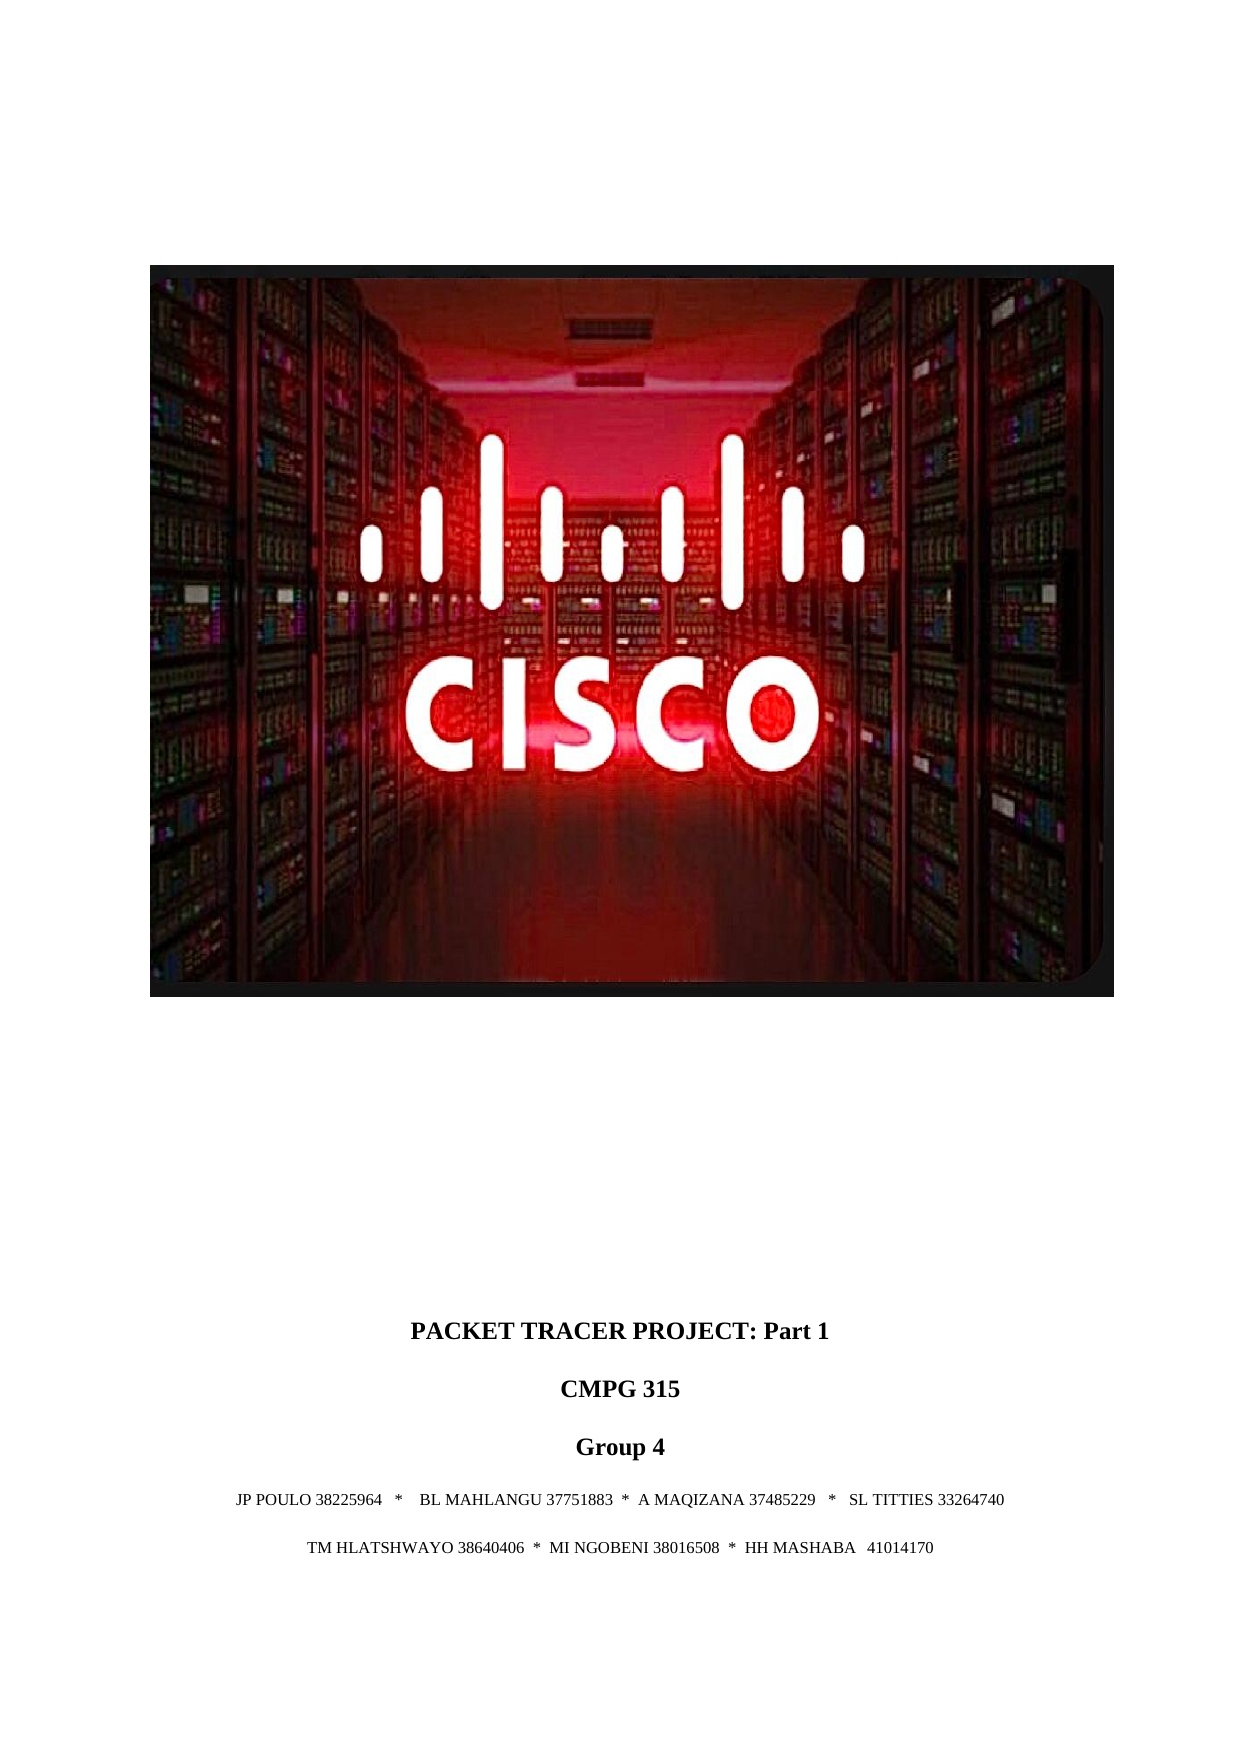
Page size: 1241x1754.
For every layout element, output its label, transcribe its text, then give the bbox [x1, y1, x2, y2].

picture [150, 265, 1114, 997]
text Group 4 [150, 1432, 1090, 1460]
text CMPG 315 [150, 1374, 1090, 1402]
text PACKET TRACER PROJECT: Part 1 [150, 1316, 1090, 1344]
text JP POULO 38225964 * BL MAHLANGU 37751883 * A MAQIZANA 37485229 * SL TITTIES 33264740 [150, 1489, 1090, 1509]
text TM HLATSHWAYO 38640406 * MI NGOBENI 38016508 * HH MASHABA 41014170 [150, 1538, 1090, 1557]
